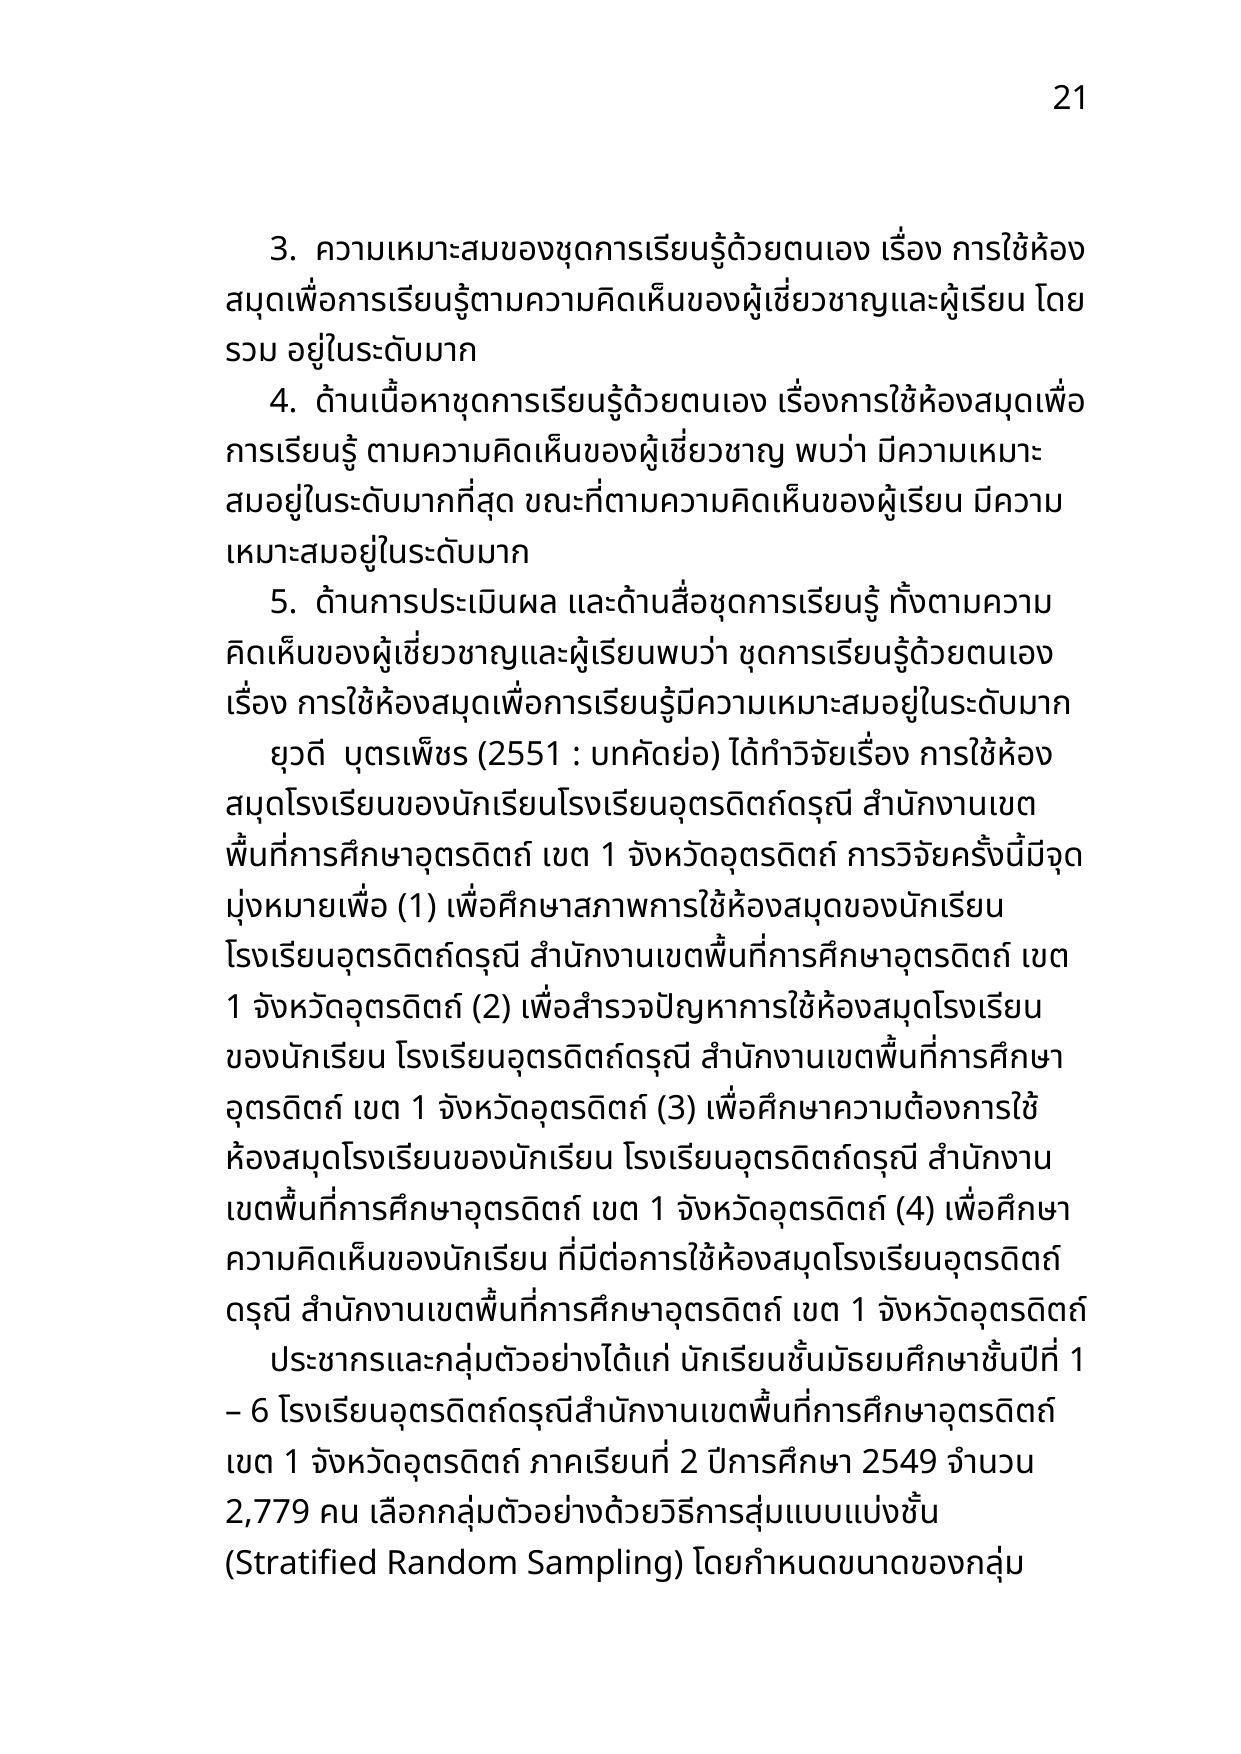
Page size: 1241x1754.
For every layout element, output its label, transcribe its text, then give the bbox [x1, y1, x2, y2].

text 5. ด้านการประเมินผล และด้านสื่อชุดการเรียนรู้ ทั้งตามความคิดเห็นของผู้เชี่ยวชาญและผู้เรียนพบว่า ชุดการเรียนรู้ด้วยตนเอง เรื่อง การใช้ห้องสมุดเพื่อการเรียนรู้มีความเหมาะสมอยู่ในระดับมาก [225, 578, 1090, 730]
text 4. ด้านเนื้อหาชุดการเรียนรู้ด้วยตนเอง เรื่องการใช้ห้องสมุดเพื่อการเรียนรู้ ตามความคิดเห็นของผู้เชี่ยวชาญ พบว่า มีความเหมาะสมอยู่ในระดับมากที่สุด ขณะที่ตามความคิดเห็นของผู้เรียน มีความเหมาะสมอยู่ในระดับมาก [225, 376, 1090, 578]
text 3. ความเหมาะสมของชุดการเรียนรู้ด้วยตนเอง เรื่อง การใช้ห้องสมุดเพื่อการเรียนรู้ตามความคิดเห็นของผู้เชี่ยวชาญและผู้เรียน โดยรวม อยู่ในระดับมาก [225, 225, 1090, 376]
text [225, 1336, 1090, 1589]
text ยุวดี บุตรเพ็ชร (2551 : บทคัดย่อ) ได้ทำวิจัยเรื่อง การใช้ห้องสมุดโรงเรียนของนักเรียนโรงเรียนอุตรดิตถ์ดรุณี สำนักงานเขตพื้นที่การศึกษาอุตรดิตถ์ เขต 1 จังหวัดอุตรดิตถ์ การวิจัยครั้งนี้มีจุดมุ่งหมายเพื่อ (1) เพื่อศึกษาสภาพการใช้ห้องสมุดของนักเรียน โรงเรียนอุตรดิตถ์ดรุณี สำนักงานเขตพื้นที่การศึกษาอุตรดิตถ์ เขต 1 จังหวัดอุตรดิตถ์ (2) เพื่อสำรวจปัญหาการใช้ห้องสมุดโรงเรียนของนักเรียน โรงเรียนอุตรดิตถ์ดรุณี สำนักงานเขตพื้นที่การศึกษาอุตรดิตถ์ เขต 1 จังหวัดอุตรดิตถ์ (3) เพื่อศึกษาความต้องการใช้ห้องสมุดโรงเรียนของนักเรียน โรงเรียนอุตรดิตถ์ดรุณี สำนักงานเขตพื้นที่การศึกษาอุตรดิตถ์ เขต 1 จังหวัดอุตรดิตถ์ (4) เพื่อศึกษาความคิดเห็นของนักเรียน ที่มีต่อการใช้ห้องสมุดโรงเรียนอุตรดิตถ์ดรุณี สำนักงานเขตพื้นที่การศึกษาอุตรดิตถ์ เขต 1 จังหวัดอุตรดิตถ์ [225, 730, 1090, 1336]
